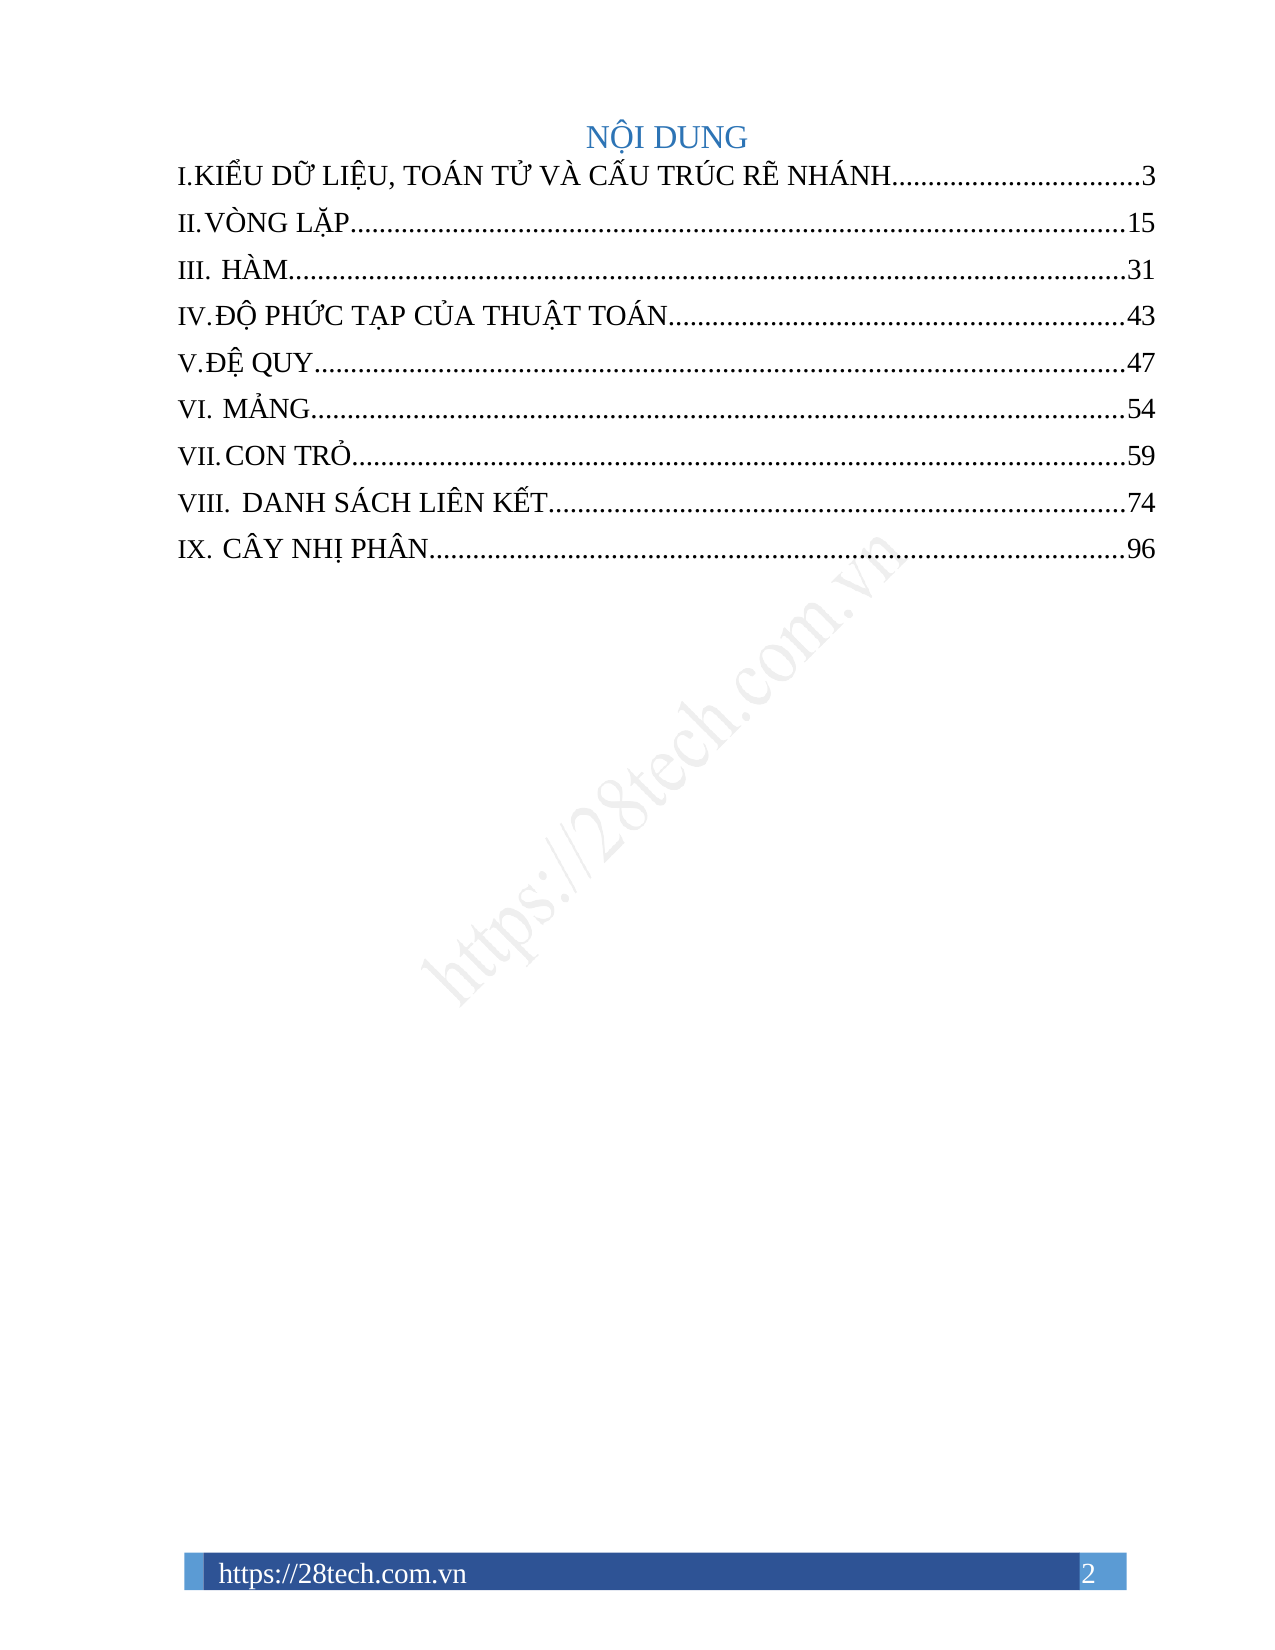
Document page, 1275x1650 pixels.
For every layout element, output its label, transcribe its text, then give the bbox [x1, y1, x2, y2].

picture [421, 537, 909, 1008]
subtitle NỘI DUNG [167, 117, 1167, 155]
